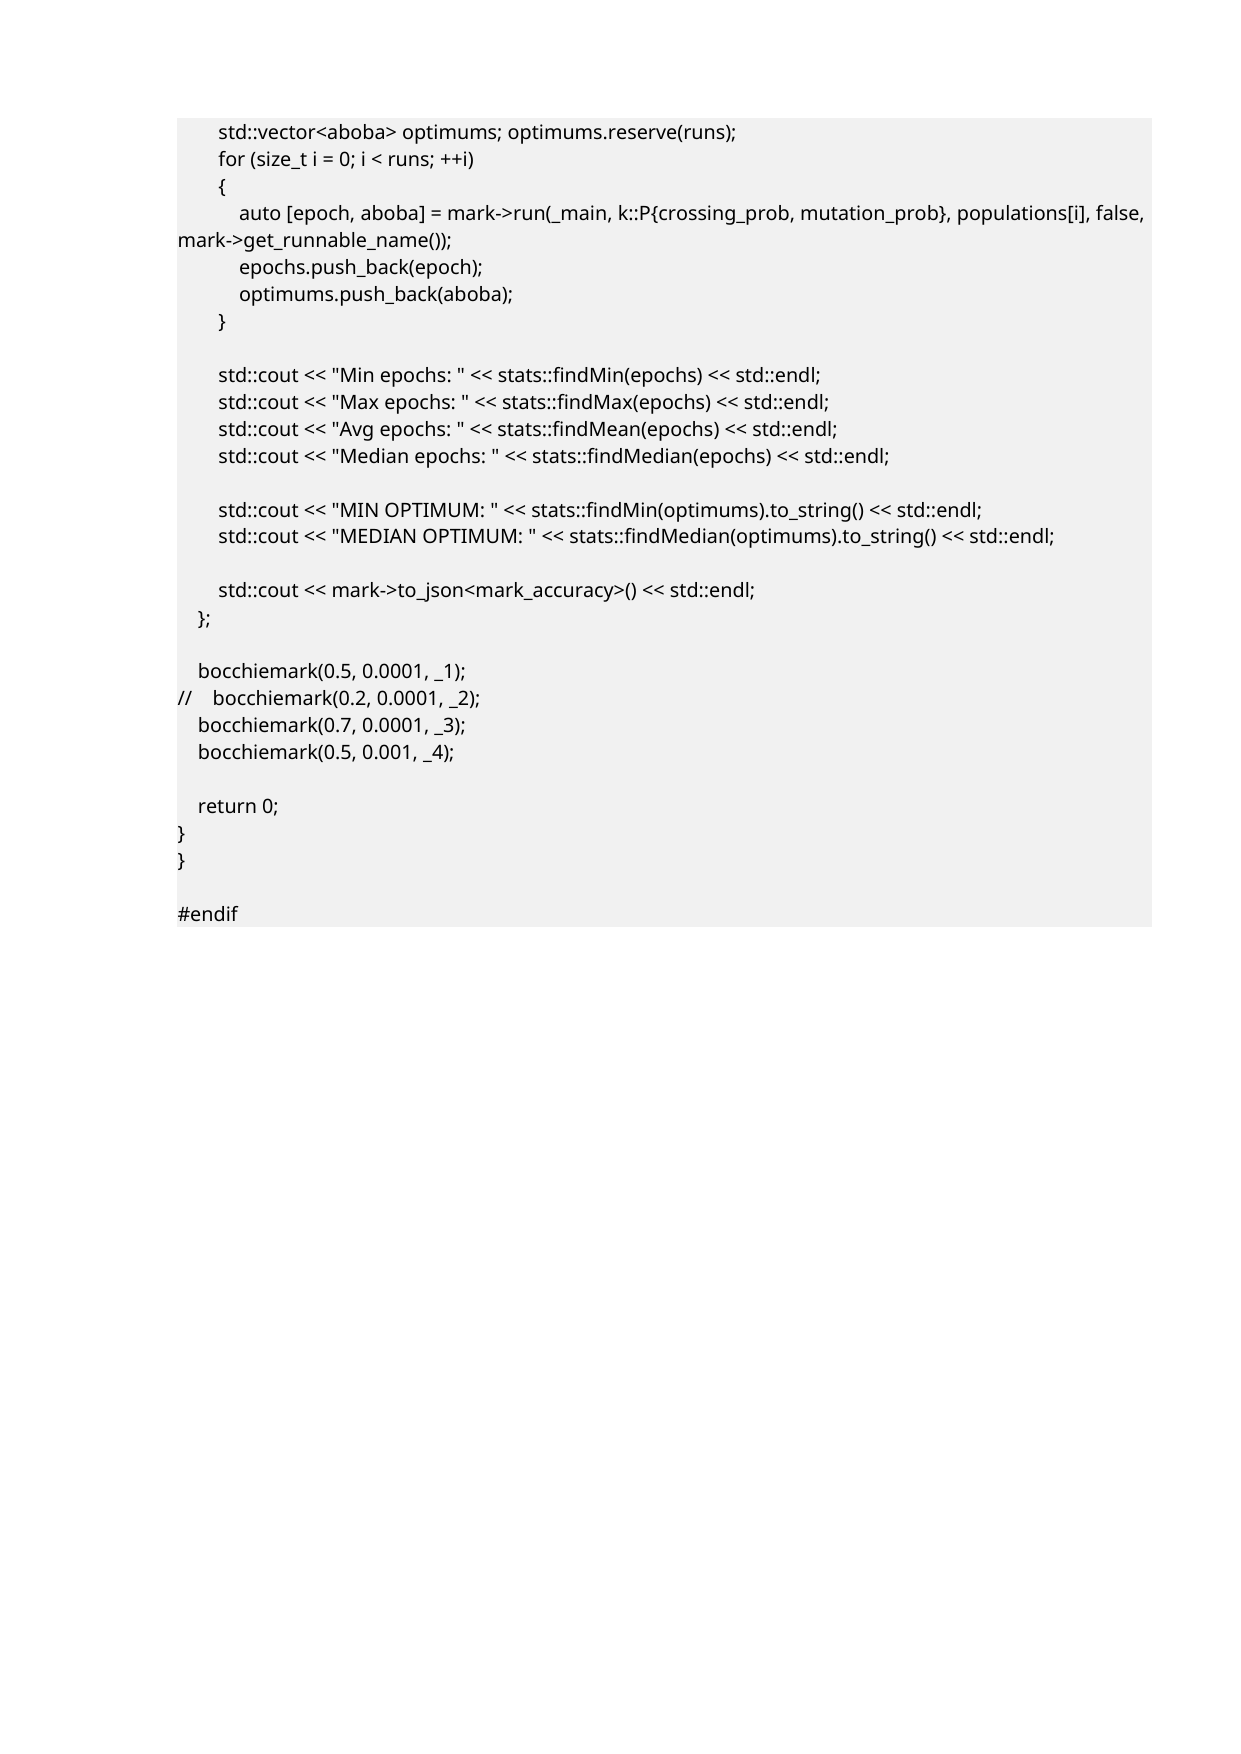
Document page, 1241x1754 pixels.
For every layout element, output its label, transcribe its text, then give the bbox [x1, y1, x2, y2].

text std::cout << mark->to_json<mark_accuracy>() << std::endl; [177, 577, 1152, 604]
text { [177, 172, 1152, 199]
text std::cout << "Avg epochs: " << stats::findMean(epochs) << std::endl; [177, 415, 1152, 442]
text std::vector<aboba> optimums; optimums.reserve(runs); [177, 118, 1152, 145]
text std::cout << "Min epochs: " << stats::findMin(epochs) << std::endl; [177, 361, 1152, 388]
text // bocchiemark(0.2, 0.0001, _2); [177, 685, 1152, 712]
text std::cout << "MEDIAN OPTIMUM: " << stats::findMedian(optimums).to_string() << std::endl; [177, 523, 1152, 550]
text bocchiemark(0.5, 0.0001, _1); [177, 658, 1152, 685]
text epochs.push_back(epoch); [177, 253, 1152, 280]
text optimums.push_back(aboba); [177, 280, 1152, 307]
text #endif [177, 901, 1152, 927]
text bocchiemark(0.7, 0.0001, _3); [177, 712, 1152, 739]
text }; [177, 604, 1152, 631]
text return 0; [177, 793, 1152, 819]
text for (size_t i = 0; i < runs; ++i) [177, 145, 1152, 172]
text } [177, 819, 1152, 847]
text auto [epoch, aboba] = mark->run(_main, k::P{crossing_prob, mutation_prob}, populations[i], false, mark->get_runnable_name()); [177, 199, 1152, 253]
text } [177, 307, 1152, 334]
text } [177, 847, 1152, 873]
text std::cout << "Median epochs: " << stats::findMedian(epochs) << std::endl; [177, 442, 1152, 469]
text std::cout << "MIN OPTIMUM: " << stats::findMin(optimums).to_string() << std::endl; [177, 496, 1152, 523]
text std::cout << "Max epochs: " << stats::findMax(epochs) << std::endl; [177, 388, 1152, 415]
text bocchiemark(0.5, 0.001, _4); [177, 739, 1152, 766]
